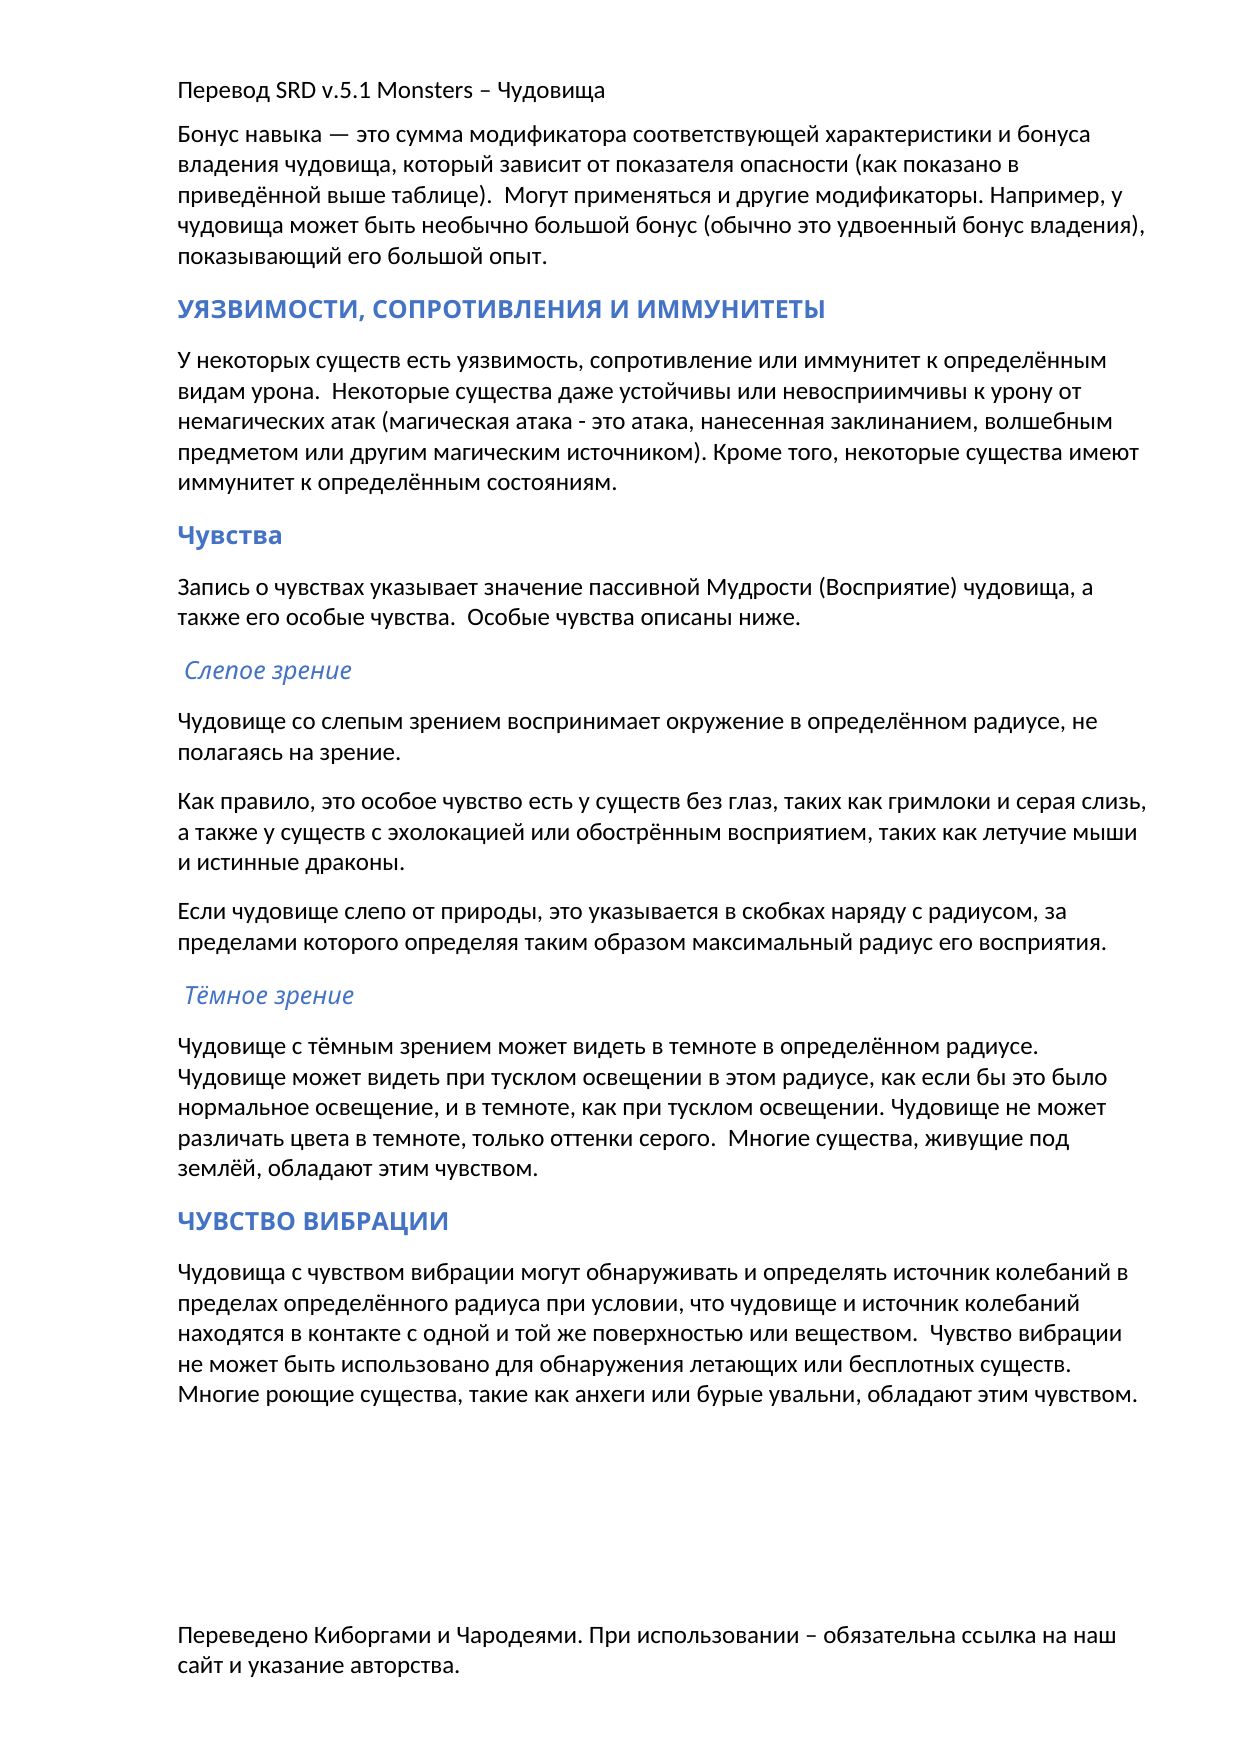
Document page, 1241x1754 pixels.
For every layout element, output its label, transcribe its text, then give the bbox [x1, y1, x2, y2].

text Если чудовище слепо от природы, это указывается в скобках наряду с радиусом, за пределами которого определяя таким образом максимальный радиус его восприятия. [177, 895, 1152, 956]
subtitle УЯЗВИМОСТИ, СОПРОТИВЛЕНИЯ И ИММУНИТЕТЫ [177, 292, 1152, 326]
text Чудовище со слепым зрением воспринимает окружение в определённом радиусе, не полагаясь на зрение. [177, 705, 1152, 766]
text Чудовища с чувством вибрации могут обнаруживать и определять источник колебаний в пределах определённого радиуса при условии, что чудовище и источник колебаний находятся в контакте с одной и той же поверхностью или веществом. Чувство вибрации не может быть использовано для обнаружения летающих или бесплотных существ. Многие роющие существа, такие как анхеги или бурые увальни, обладают этим чувством. [177, 1256, 1152, 1409]
text Бонус навыка — это сумма модификатора соответствующей характеристики и бонуса владения чудовища, который зависит от показателя опасности (как показано в приведённой выше таблице). Могут применяться и другие модификаторы. Например, у чудовища может быть необычно большой бонус (обычно это удвоенный бонус владения), показывающий его большой опыт. [177, 118, 1152, 271]
subtitle Чувства [177, 518, 1152, 552]
subtitle Слепое зрение [177, 652, 1152, 687]
subtitle ЧУВСТВО ВИБРАЦИИ [177, 1203, 1152, 1238]
text У некоторых существ есть уязвимость, сопротивление или иммунитет к определённым видам урона. Некоторые существа даже устойчивы или невосприимчивы к урону от немагических атак (магическая атака - это атака, нанесенная заклинанием, волшебным предметом или другим магическим источником). Кроме того, некоторые существа имеют иммунитет к определённым состояниям. [177, 344, 1152, 497]
text Чудовище с тёмным зрением может видеть в темноте в определённом радиусе. Чудовище может видеть при тусклом освещении в этом радиусе, как если бы это было нормальное освещение, и в темноте, как при тусклом освещении. Чудовище не может различать цвета в темноте, только оттенки серого. Многие существа, живущие под землёй, обладают этим чувством. [177, 1030, 1152, 1183]
text Запись о чувствах указывает значение пассивной Мудрости (Восприятие) чудовища, а также его особые чувства. Особые чувства описаны ниже. [177, 571, 1152, 632]
text Как правило, это особое чувство есть у существ без глаз, таких как гримлоки и серая слизь, а также у существ с эхолокацией или обострённым восприятием, таких как летучие мыши и истинные драконы. [177, 785, 1152, 877]
subtitle Тёмное зрение [177, 977, 1152, 1011]
